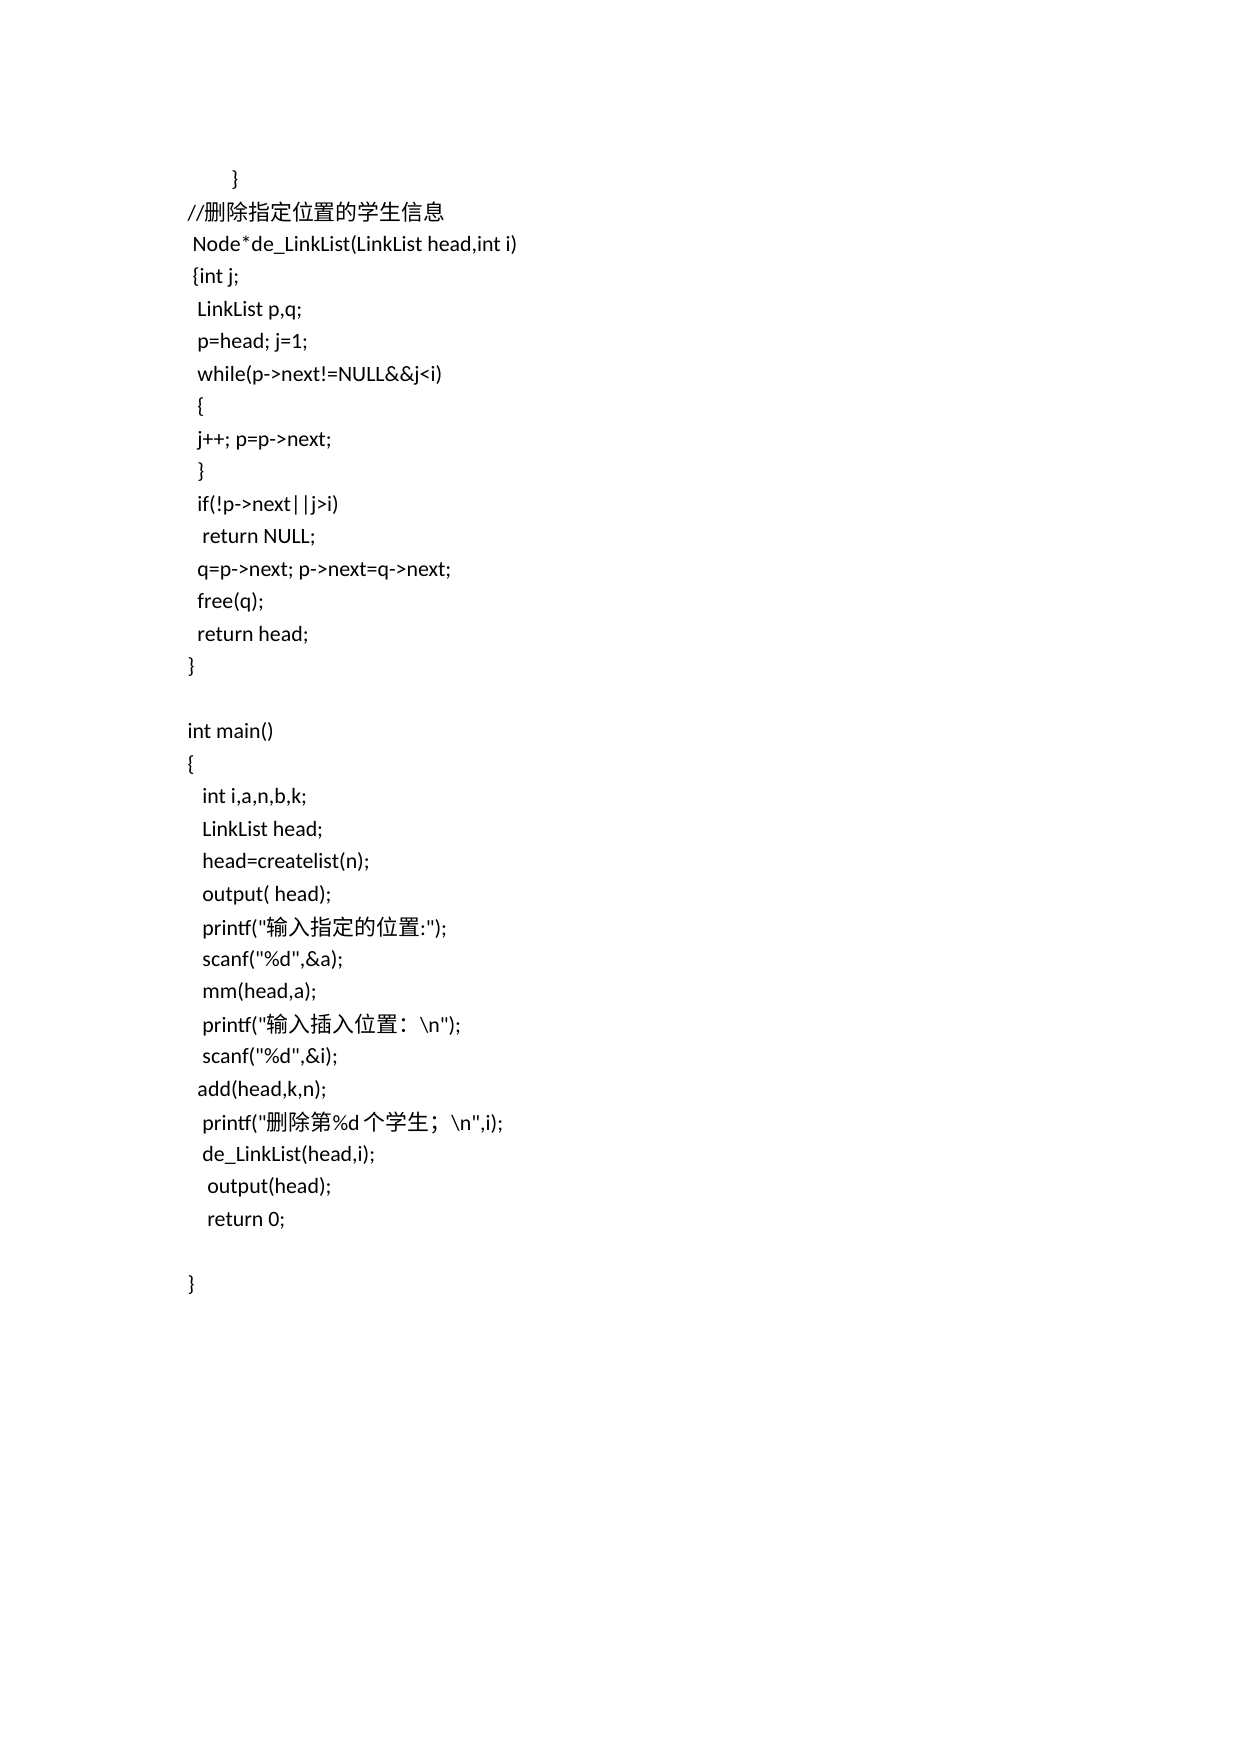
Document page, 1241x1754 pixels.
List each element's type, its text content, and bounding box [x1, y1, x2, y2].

text printf("输入指定的位置:"); [187, 909, 1053, 942]
text mm(head,a); [187, 974, 1053, 1007]
text free(q); [187, 584, 1053, 617]
text return NULL; [187, 519, 1053, 552]
text LinkList head; [187, 812, 1053, 844]
text } [187, 649, 1053, 682]
text int i,a,n,b,k; [187, 779, 1053, 812]
text } [187, 1267, 1053, 1299]
text { [187, 389, 1053, 422]
text scanf("%d",&a); [187, 942, 1053, 974]
text } [187, 162, 1053, 194]
text p=head; j=1; [187, 324, 1053, 357]
text printf("输入插入位置：\n"); [187, 1007, 1053, 1039]
text while(p->next!=NULL&&j<i) [187, 357, 1053, 389]
text int main() [187, 714, 1053, 747]
text {int j; [187, 259, 1053, 292]
text add(head,k,n); [187, 1072, 1053, 1104]
text Node*de_LinkList(LinkList head,int i) [187, 227, 1053, 259]
text //删除指定位置的学生信息 [187, 194, 1053, 227]
text { [187, 747, 1053, 779]
text j++; p=p->next; [187, 422, 1053, 454]
text head=createlist(n); [187, 844, 1053, 877]
text scanf("%d",&i); [187, 1039, 1053, 1072]
text } [187, 454, 1053, 487]
text de_LinkList(head,i); [187, 1137, 1053, 1169]
text q=p->next; p->next=q->next; [187, 552, 1053, 584]
text return head; [187, 617, 1053, 649]
text if(!p->next||j>i) [187, 487, 1053, 519]
text output( head); [187, 877, 1053, 909]
text return 0; [187, 1202, 1053, 1234]
text LinkList p,q; [187, 292, 1053, 324]
text output(head); [187, 1169, 1053, 1202]
text printf("删除第%d个学生；\n",i); [187, 1104, 1053, 1137]
